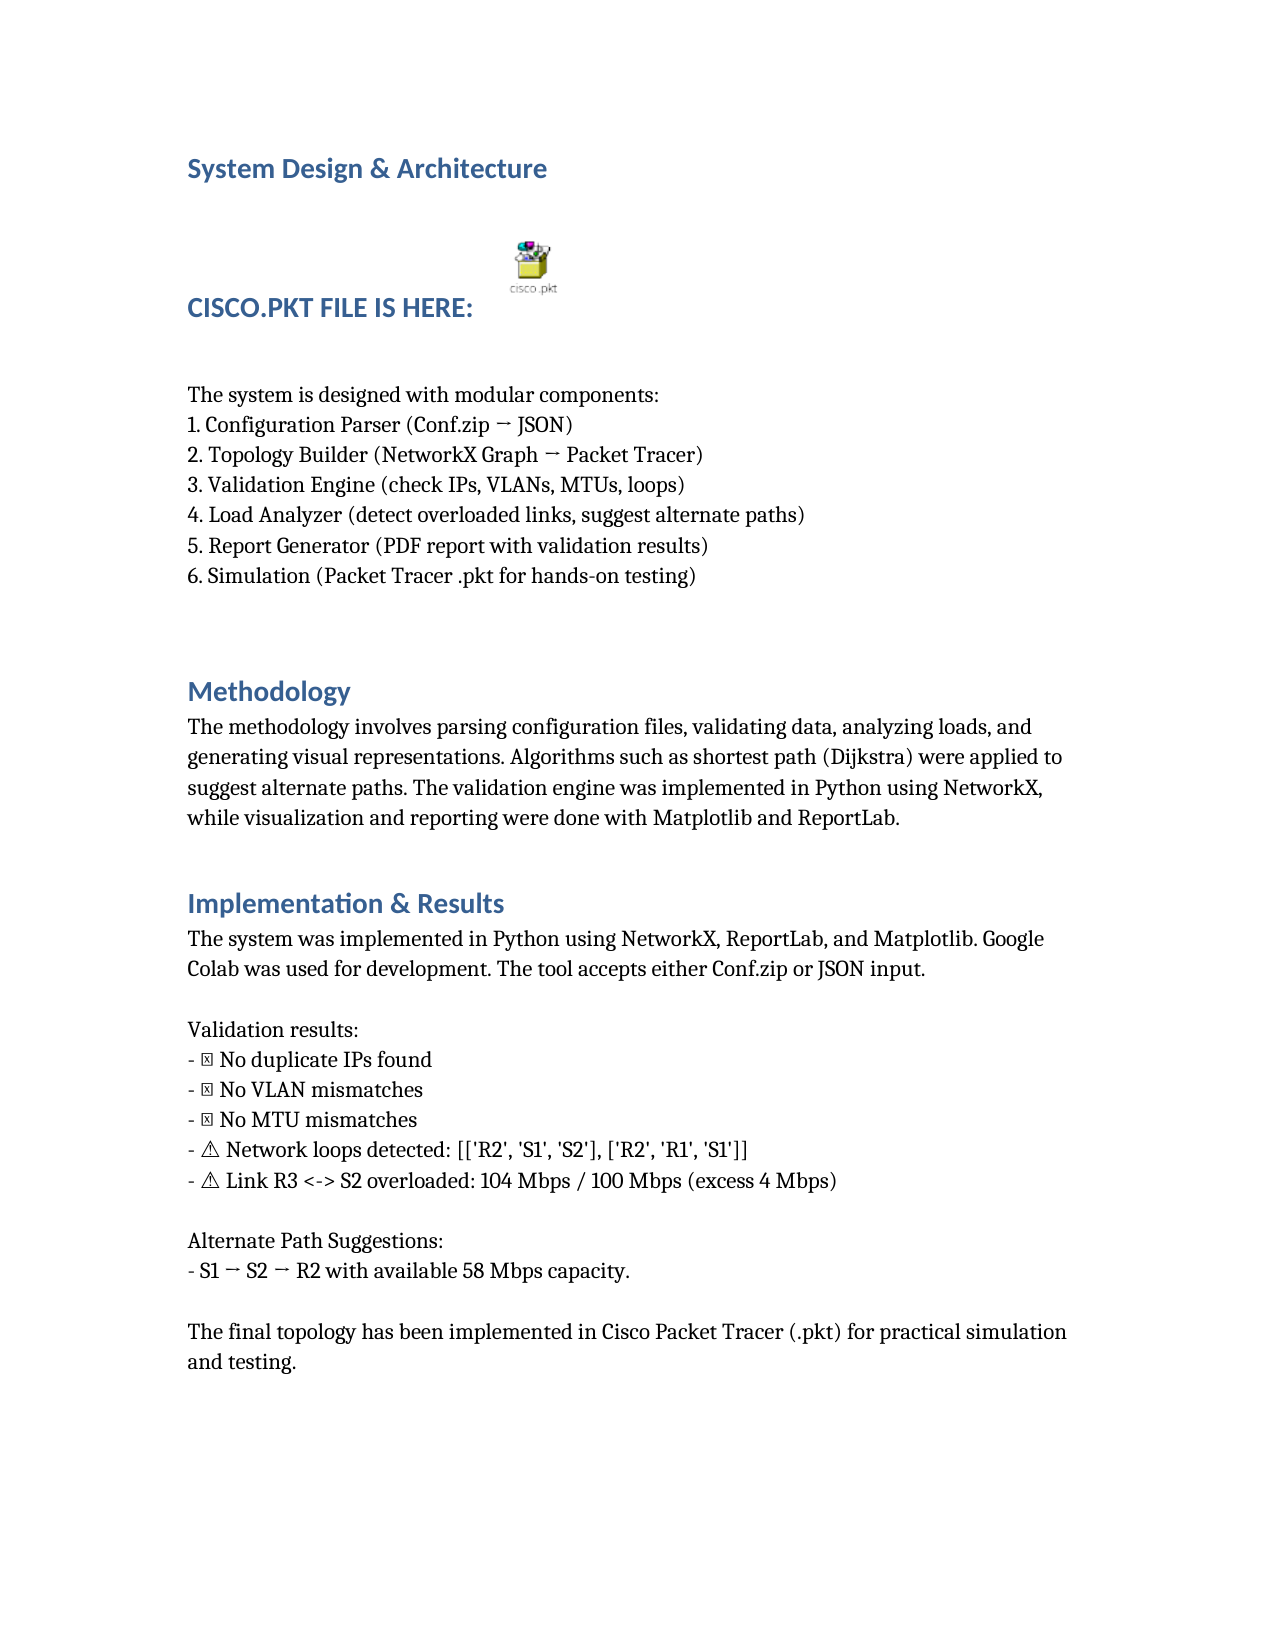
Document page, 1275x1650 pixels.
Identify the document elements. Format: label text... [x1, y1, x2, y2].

text The system is designed with modular components: 1. Configuration Parser (Conf.zip → JSON) 2. Topology Builder (NetworkX Graph → Packet Tracer) 3. Validation Engine (check IPs, VLANs, MTUs, loops) 4. Load Analyzer (detect overloaded links, suggest alternate paths) 5. Report Generator (PDF report with validation results) 6. Simulation (Packet Tracer .pkt for hands-on testing) [187, 381, 1087, 619]
subtitle Implementation & Results [187, 885, 1087, 920]
subtitle CISCO.PKT FILE IS HERE: [187, 241, 1087, 325]
text The methodology involves parsing configuration files, validating data, analyzing loads, and generating visual representations. Algorithms such as shortest path (Dijkstra) were applied to suggest alternate paths. The validation engine was implemented in Python using NetworkX, while visualization and reporting were done with Matplotlib and ReportLab. [187, 714, 1087, 831]
subtitle System Design & Architecture [187, 150, 1087, 186]
text The system was implemented in Python using NetworkX, ReportLab, and Matplotlib. Google Colab was used for development. The tool accepts either Conf.zip or JSON input. Validation results: - ✅ No duplicate IPs found - ✅ No VLAN mismatches - ✅ No MTU mismatches - ⚠ Network loops detected: [['R2', 'S1', 'S2'], ['R2', 'R1', 'S1']] - ⚠ Link R3 <-> S2 overloaded: 104 Mbps / 100 Mbps (excess 4 Mbps) Alternate Path Suggestions: - S1 → S2 → R2 with available 58 Mbps capacity. The final topology has been implemented in Cisco Packet Tracer (.pkt) for practical simulation and testing. [187, 926, 1087, 1375]
subtitle Methodology [187, 673, 1087, 709]
